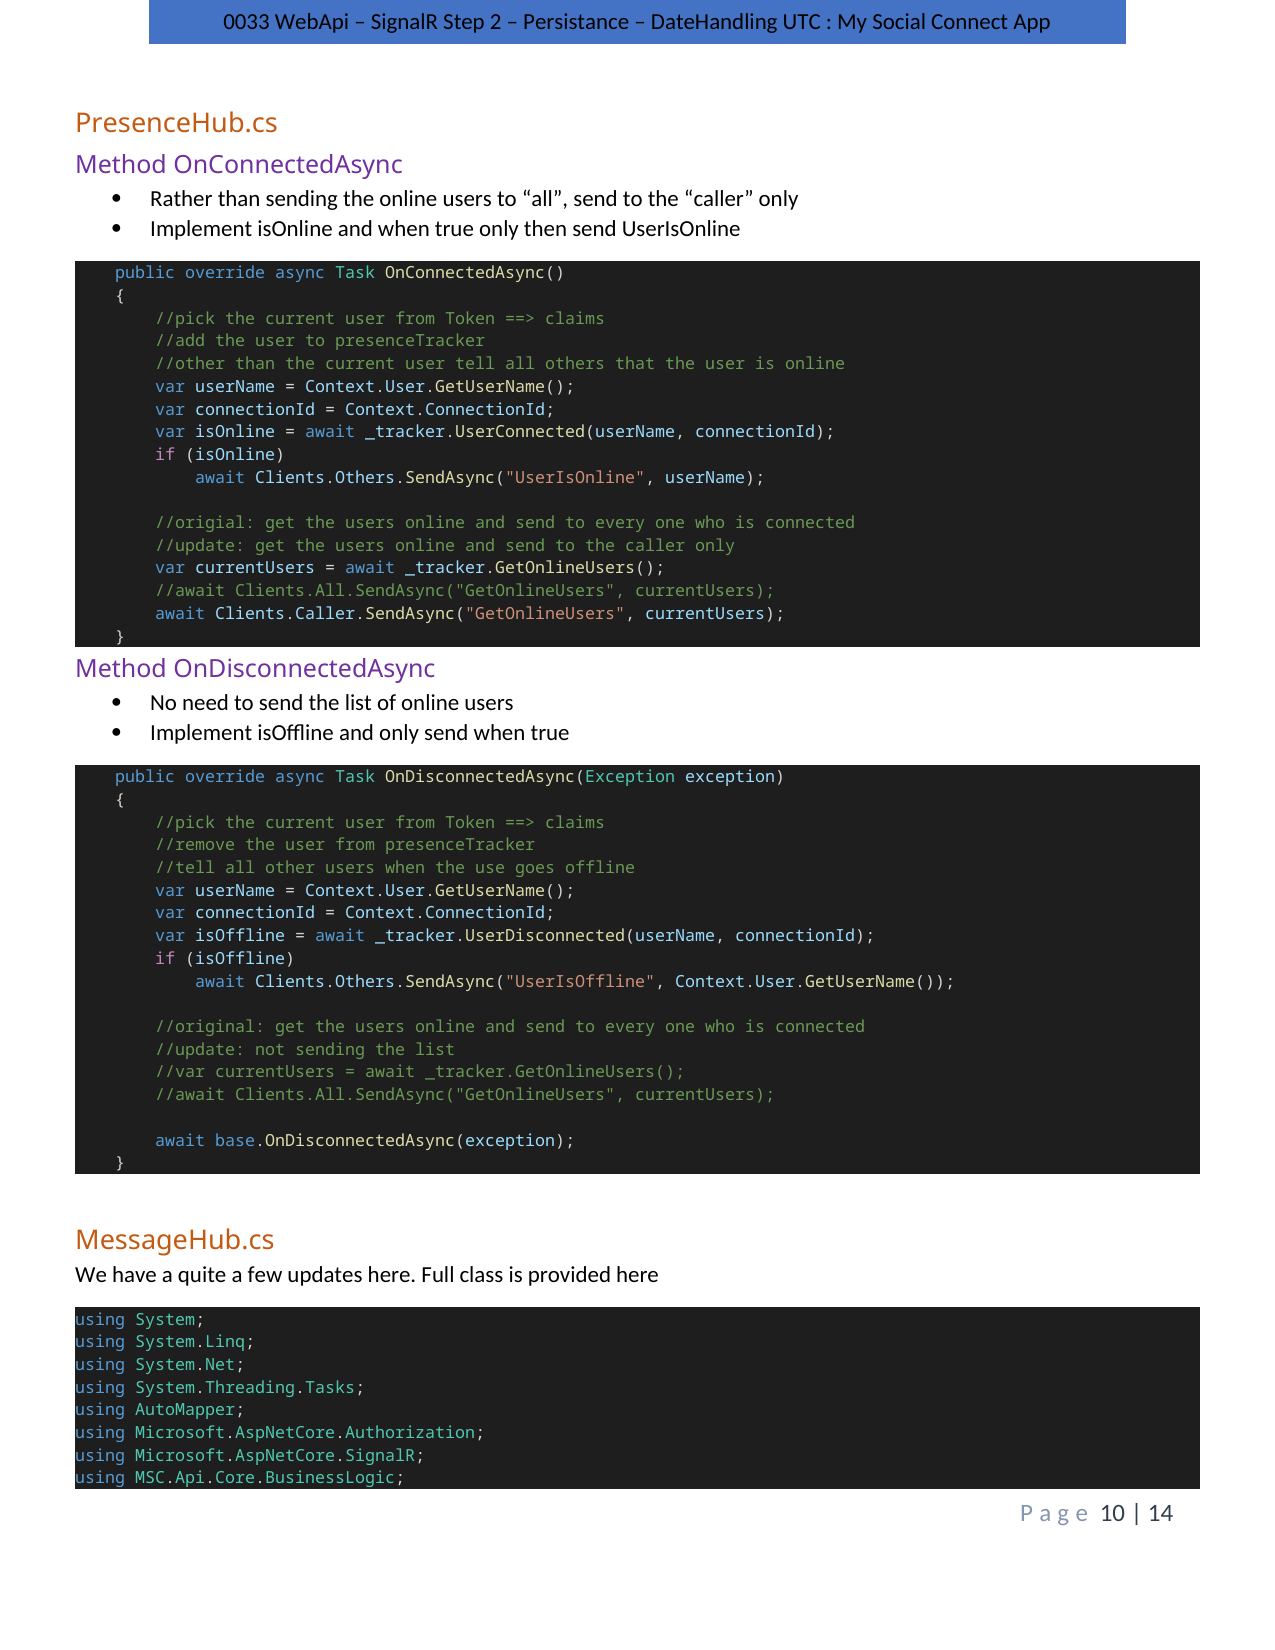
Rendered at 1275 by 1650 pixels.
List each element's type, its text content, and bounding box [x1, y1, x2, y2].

subtitle Method OnDisconnectedAsync [75, 651, 1200, 685]
text if (isOffline) [75, 947, 1200, 969]
text We have a quite a few updates here. Full class is provided here [75, 1260, 1200, 1288]
list Rather than sending the online users to “all”, send to the “caller” only [112, 184, 1200, 212]
subtitle MessageHub.cs [75, 1221, 1200, 1257]
text await base.OnDisconnectedAsync(exception); [75, 1128, 1200, 1151]
text //remove the user from presenceTracker [75, 833, 1200, 856]
text using AutoMapper; [75, 1398, 1200, 1421]
list Implement isOffline and only send when true [112, 718, 1200, 746]
text //original: get the users online and send to every one who is connected [75, 1015, 1200, 1037]
text using Microsoft.AspNetCore.Authorization; [75, 1421, 1200, 1443]
text //tell all other users when the use goes offline [75, 856, 1200, 878]
text //pick the current user from Token ==> claims [75, 306, 1200, 329]
text //await Clients.All.SendAsync("GetOnlineUsers", currentUsers); [75, 1083, 1200, 1106]
text await Clients.Others.SendAsync("UserIsOnline", userName); [75, 465, 1200, 488]
text using Microsoft.AspNetCore.SignalR; [75, 1443, 1200, 1466]
text using System.Threading.Tasks; [75, 1375, 1200, 1398]
text var userName = Context.User.GetUserName(); [75, 878, 1200, 901]
text //await Clients.All.SendAsync("GetOnlineUsers", currentUsers); [75, 579, 1200, 601]
text if (isOnline) [75, 442, 1200, 465]
text var isOnline = await _tracker.UserConnected(userName, connectionId); [75, 420, 1200, 442]
subtitle PresenceHub.cs [75, 103, 1200, 140]
text //add the user to presenceTracker [75, 329, 1200, 352]
text { [75, 788, 1200, 810]
text using System; [75, 1307, 1200, 1330]
text //pick the current user from Token ==> claims [75, 810, 1200, 833]
text var connectionId = Context.ConnectionId; [75, 901, 1200, 924]
text var connectionId = Context.ConnectionId; [75, 397, 1200, 420]
text using MSC.Api.Core.BusinessLogic; [75, 1466, 1200, 1489]
text //var currentUsers = await _tracker.GetOnlineUsers(); [75, 1060, 1200, 1083]
list No need to send the list of online users [112, 688, 1200, 716]
subtitle Method OnConnectedAsync [75, 147, 1200, 181]
text //update: not sending the list [75, 1037, 1200, 1060]
text using System.Net; [75, 1353, 1200, 1375]
text //update: get the users online and send to the caller only [75, 533, 1200, 556]
text var currentUsers = await _tracker.GetOnlineUsers(); [75, 556, 1200, 579]
text var isOffline = await _tracker.UserDisconnected(userName, connectionId); [75, 924, 1200, 947]
text } [75, 624, 1200, 647]
text } [75, 1151, 1200, 1174]
text { [75, 283, 1200, 306]
text var userName = Context.User.GetUserName(); [75, 374, 1200, 397]
text public override async Task OnConnectedAsync() [75, 261, 1200, 283]
text //origial: get the users online and send to every one who is connected [75, 511, 1200, 533]
text //other than the current user tell all others that the user is online [75, 352, 1200, 374]
text await Clients.Caller.SendAsync("GetOnlineUsers", currentUsers); [75, 601, 1200, 624]
text using System.Linq; [75, 1330, 1200, 1353]
list Implement isOnline and when true only then send UserIsOnline [112, 214, 1200, 242]
text public override async Task OnDisconnectedAsync(Exception exception) [75, 765, 1200, 788]
text await Clients.Others.SendAsync("UserIsOffline", Context.User.GetUserName()); [75, 969, 1200, 992]
